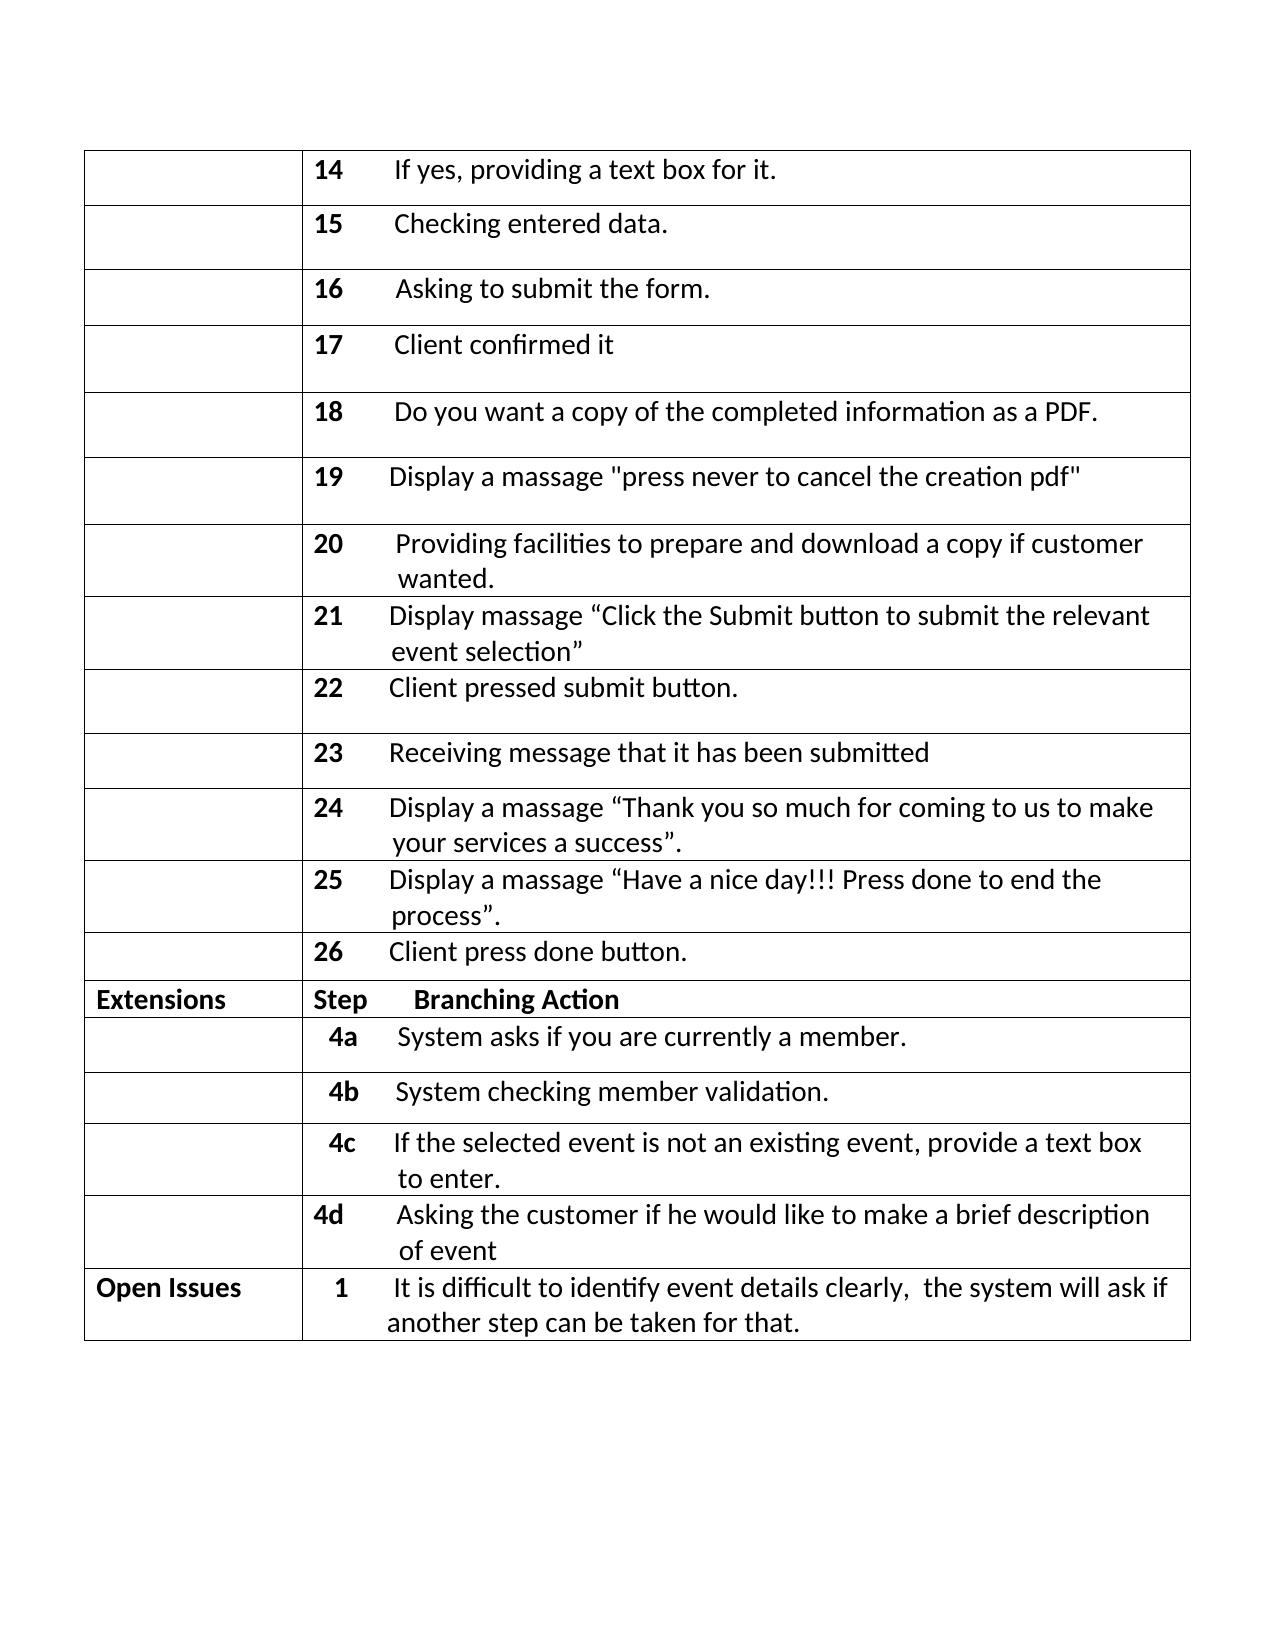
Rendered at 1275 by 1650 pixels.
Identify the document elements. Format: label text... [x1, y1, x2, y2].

table_cell [85, 1196, 302, 1268]
table_cell 17 Client confirmed it [303, 326, 1190, 392]
table_cell 4a System asks if you are currently a member. [303, 1018, 1190, 1072]
table_cell [85, 458, 302, 524]
table_cell 14 If yes, providing a text box for it. [303, 151, 1190, 204]
table_cell [85, 525, 302, 596]
table_cell [85, 734, 302, 788]
table_cell It is difficult to identify event details clearly, the system will ask if another step can be taken for that. [303, 1269, 1190, 1340]
table_cell [85, 393, 302, 457]
table_cell 26 Client press done button. [303, 933, 1190, 980]
table_cell 15 Checking entered data. [303, 206, 1190, 269]
table_cell [85, 206, 302, 269]
table_cell Open Issues [85, 1269, 302, 1340]
table_cell 23 Receiving message that it has been submitted [303, 734, 1190, 788]
table_cell [85, 1124, 302, 1195]
table_cell [85, 1018, 302, 1072]
table_cell 16 Asking to submit the form. [303, 270, 1190, 325]
table_cell [85, 1073, 302, 1123]
table_cell 4c If the selected event is not an existing event, provide a text box to enter. [303, 1124, 1190, 1195]
table_cell 22 Client pressed submit button. [303, 670, 1190, 733]
table_cell [85, 933, 302, 980]
table_cell Step Branching Action [303, 981, 1190, 1017]
table_cell [85, 151, 302, 204]
table_cell 21 Display massage “Click the Submit button to submit the relevant event selection” [303, 597, 1190, 668]
table_cell 18 Do you want a copy of the completed information as a PDF. [303, 393, 1190, 457]
table_cell [85, 270, 302, 325]
table_cell 19 Display a massage "press never to cancel the creation pdf" [303, 458, 1190, 524]
table_cell 25 Display a massage “Have a nice day!!! Press done to end the process”. [303, 861, 1190, 932]
table_cell Extensions [85, 981, 302, 1017]
table_cell 24 Display a massage “Thank you so much for coming to us to make your services a success”. [303, 789, 1190, 860]
table_cell 4d Asking the customer if he would like to make a brief description of event [303, 1196, 1190, 1268]
table_cell [85, 326, 302, 392]
table_cell [85, 861, 302, 932]
table_cell 20 Providing facilities to prepare and download a copy if customer wanted. [303, 525, 1190, 596]
table_cell 4b System checking member validation. [303, 1073, 1190, 1123]
table_cell [85, 597, 302, 668]
table_cell [85, 789, 302, 860]
table_cell [85, 670, 302, 733]
